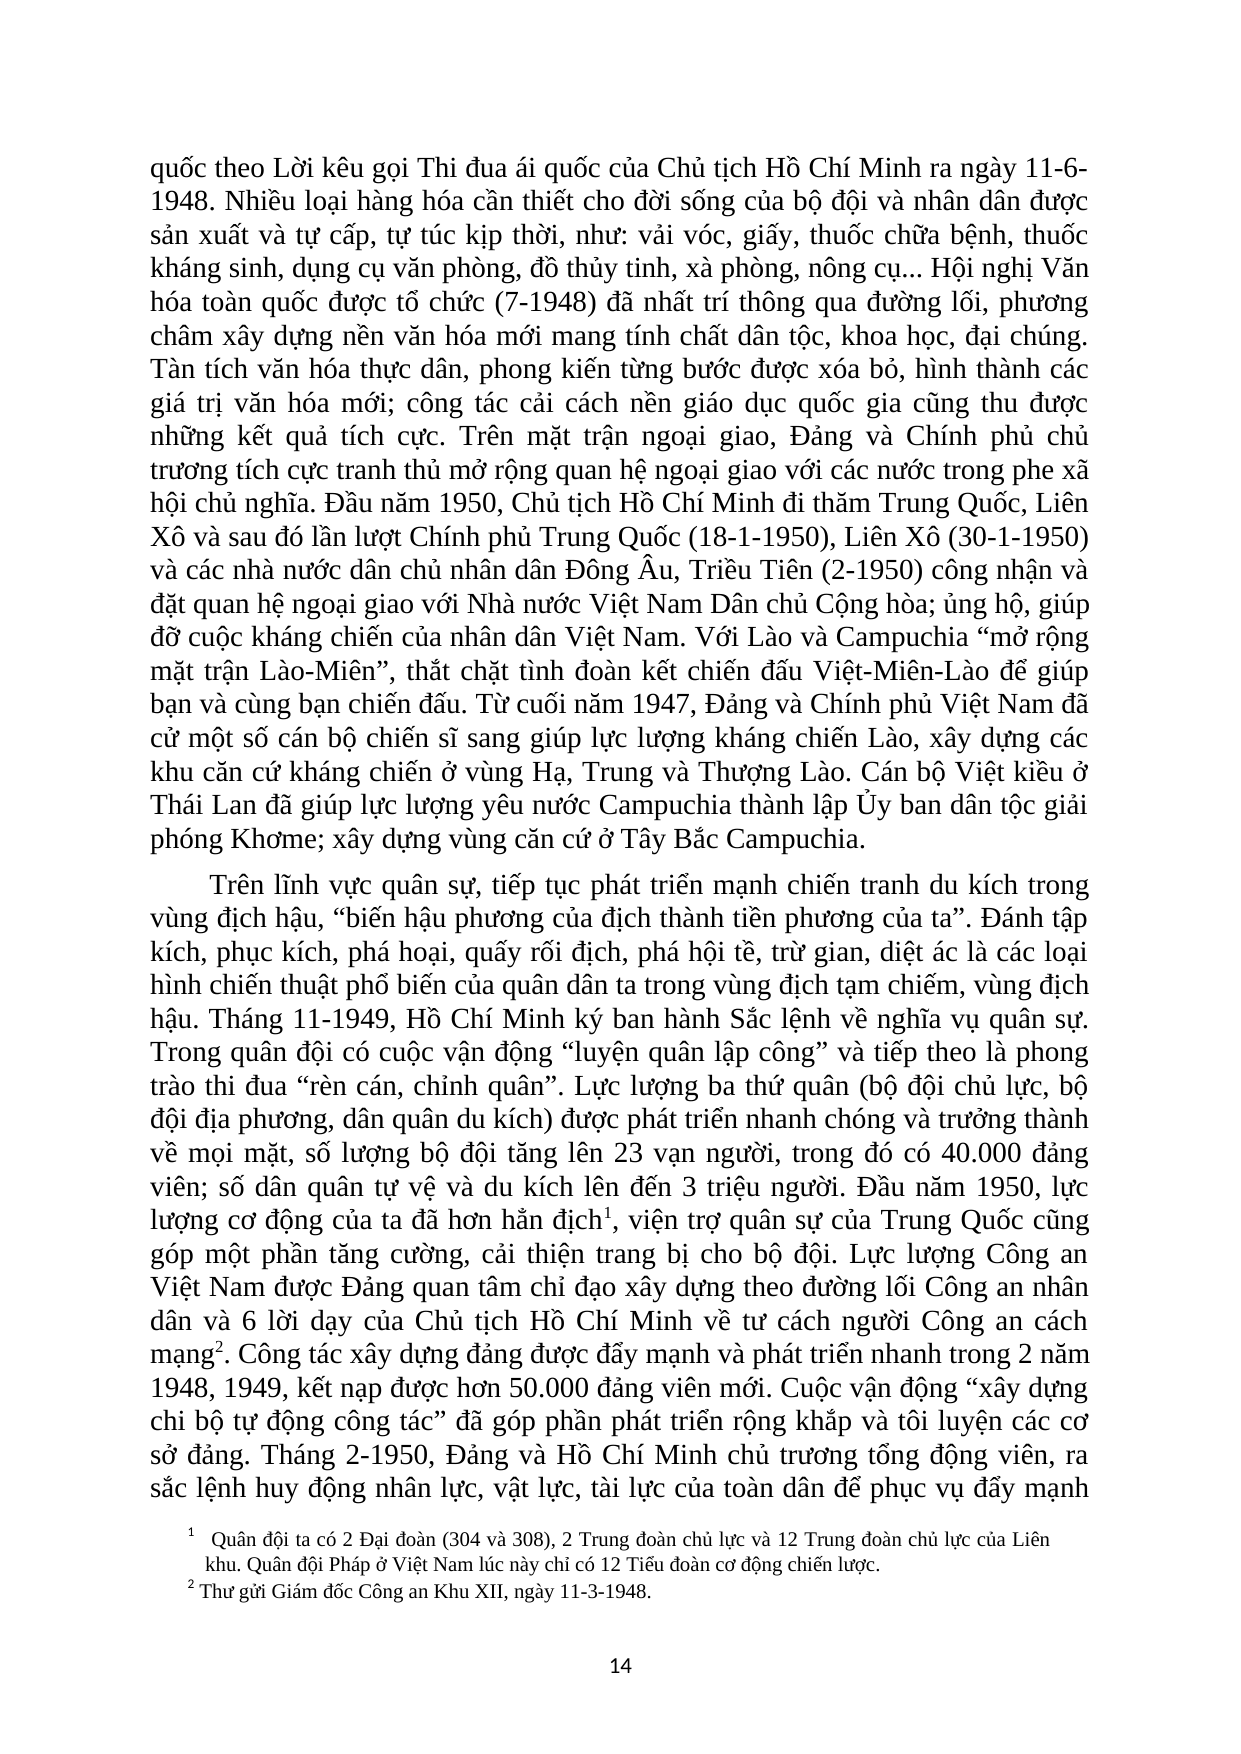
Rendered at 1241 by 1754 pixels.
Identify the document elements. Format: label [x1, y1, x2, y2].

text [150, 867, 1090, 1504]
text [150, 150, 1090, 854]
